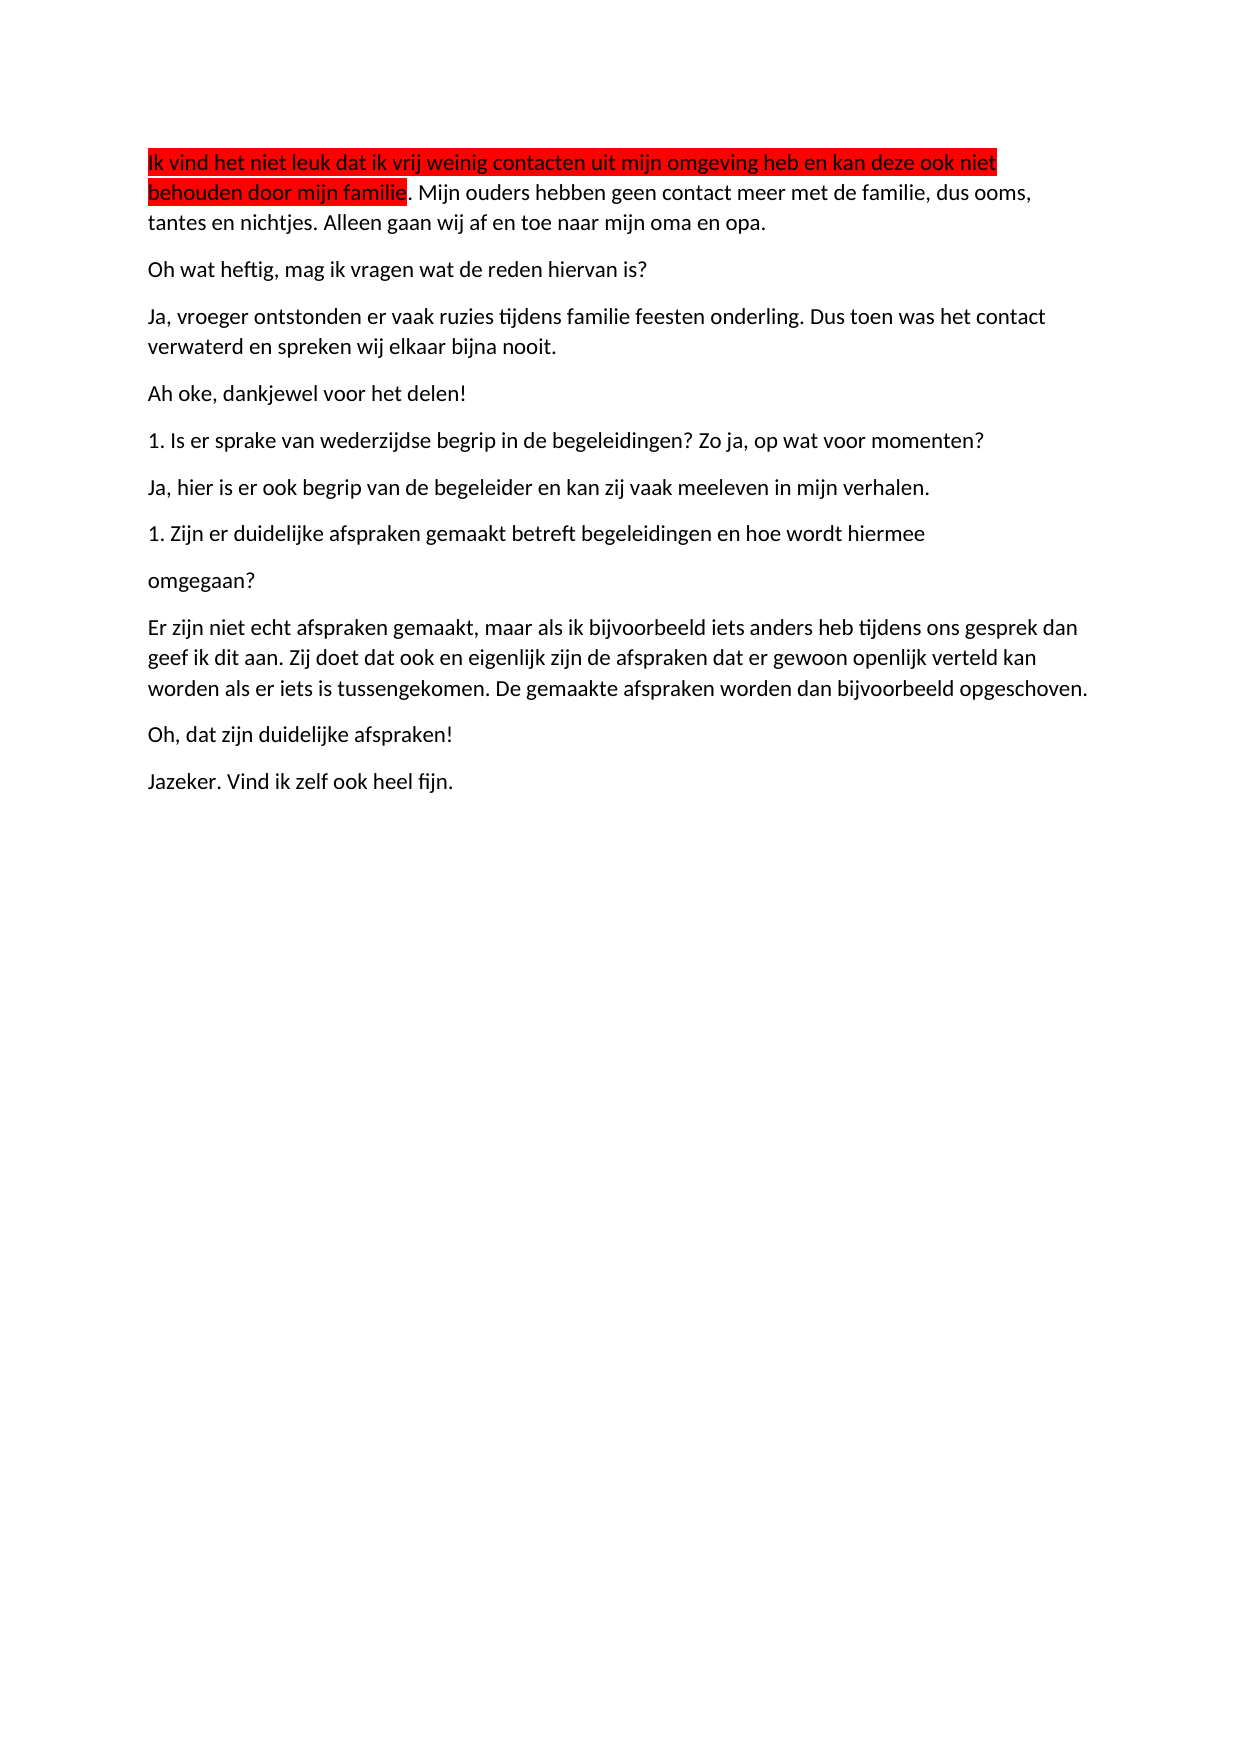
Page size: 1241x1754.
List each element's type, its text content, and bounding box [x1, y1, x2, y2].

text 1. Zijn er duidelijke afspraken gemaakt betreft begeleidingen en hoe wordt hiermee [148, 519, 1093, 547]
text omgegaan? [148, 566, 1093, 594]
text Ja, hier is er ook begrip van de begeleider en kan zij vaak meeleven in mijn verhalen. [148, 473, 1093, 501]
text Ah oke, dankjewel voor het delen! [148, 379, 1093, 407]
text 1. Is er sprake van wederzijdse begrip in de begeleidingen? Zo ja, op wat voor momenten? [148, 426, 1093, 454]
text Ik vind het niet leuk dat ik vrij weinig contacten uit mijn omgeving heb en kan deze ook niet behouden door mijn familie. Mijn ouders hebben geen contact meer met de familie, dus ooms, tantes en nichtjes. Alleen gaan wij af en toe naar mijn oma en opa. [148, 148, 1093, 236]
text Er zijn niet echt afspraken gemaakt, maar als ik bijvoorbeeld iets anders heb tijdens ons gesprek dan geef ik dit aan. Zij doet dat ook en eigenlijk zijn de afspraken dat er gewoon openlijk verteld kan worden als er iets is tussengekomen. De gemaakte afspraken worden dan bijvoorbeeld opgeschoven. [148, 613, 1093, 702]
text Ja, vroeger ontstonden er vaak ruzies tijdens familie feesten onderling. Dus toen was het contact verwaterd en spreken wij elkaar bijna nooit. [148, 302, 1093, 360]
text Jazeker. Vind ik zelf ook heel fijn. [148, 767, 1093, 795]
text Oh wat heftig, mag ik vragen wat de reden hiervan is? [148, 255, 1093, 283]
text Oh, dat zijn duidelijke afspraken! [148, 721, 1093, 748]
